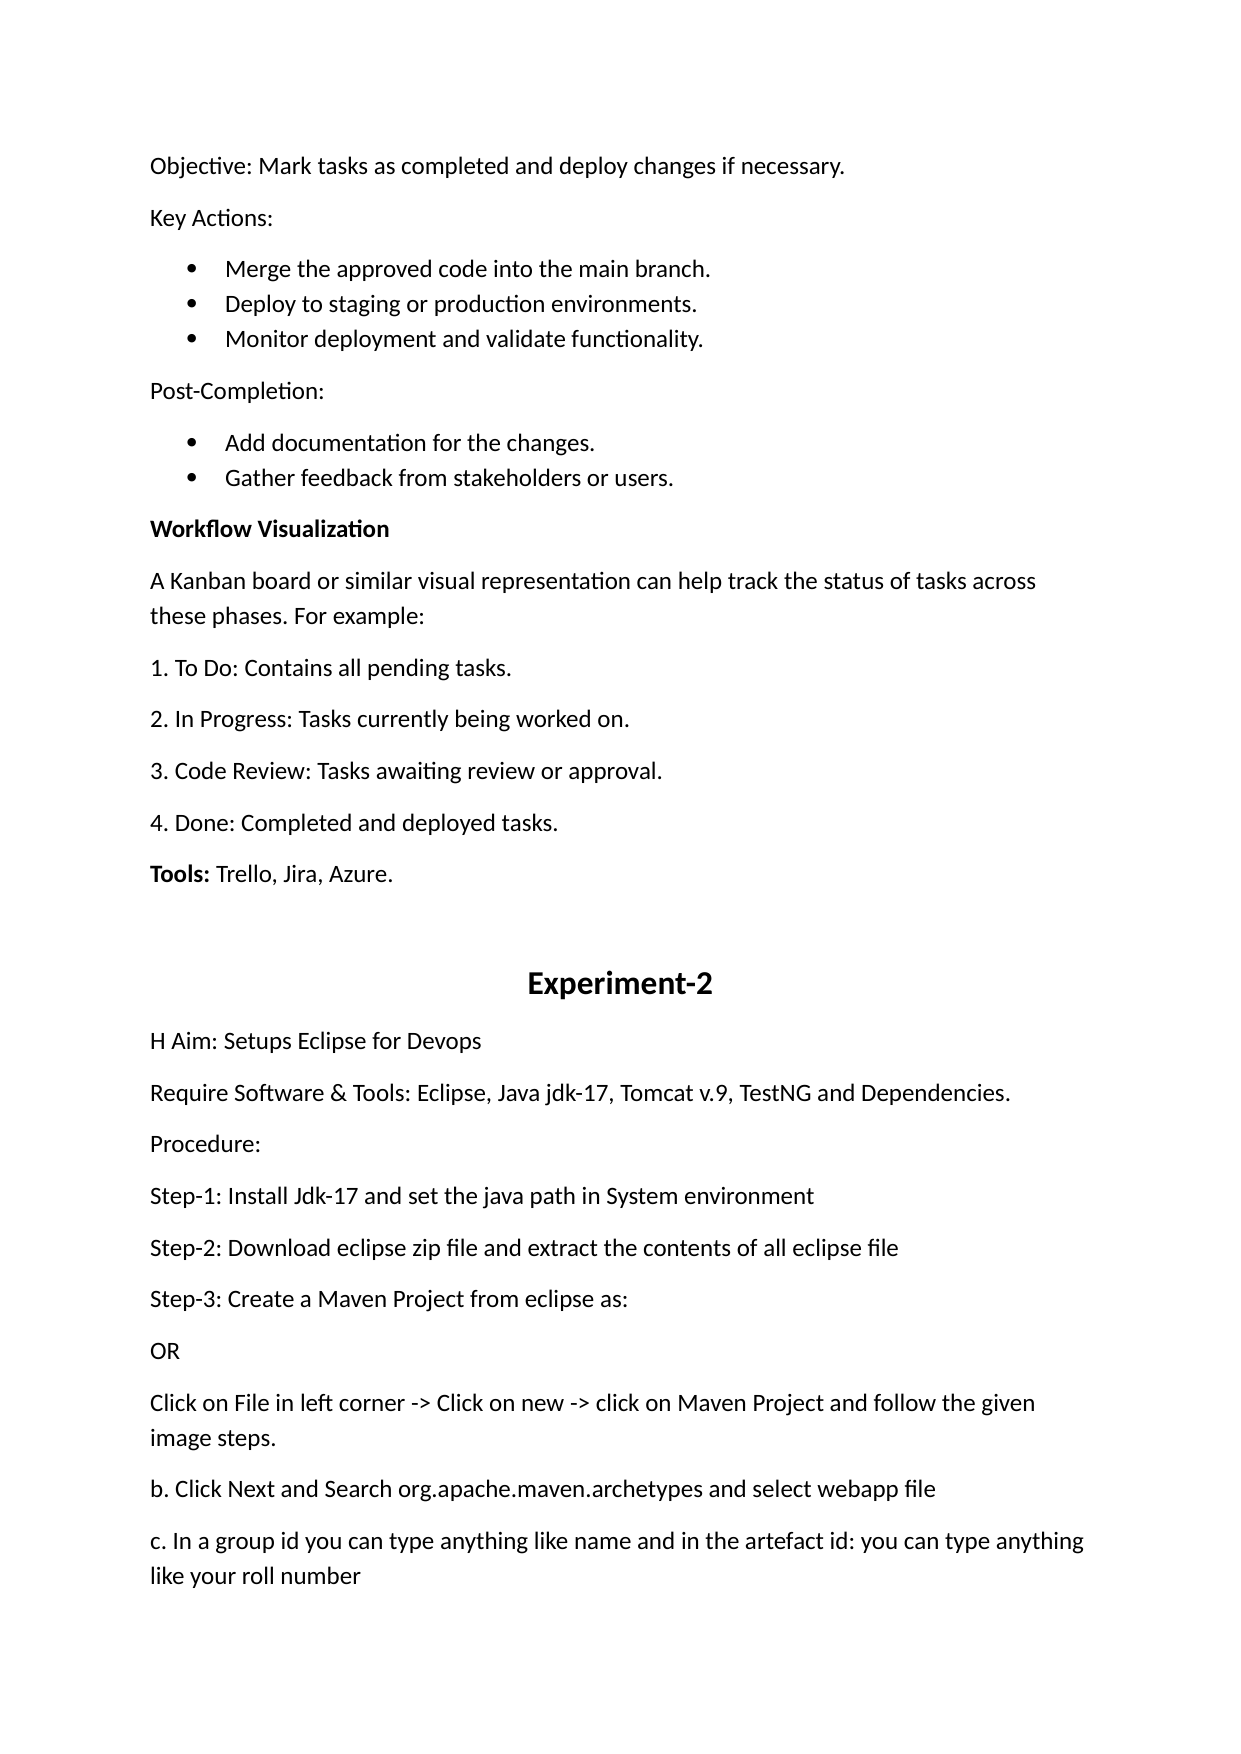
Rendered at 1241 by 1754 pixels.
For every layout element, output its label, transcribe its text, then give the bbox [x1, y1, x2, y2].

text Procedure: [150, 1128, 1090, 1159]
text 4. Done: Completed and deployed tasks. [150, 807, 1090, 837]
text 3. Code Review: Tasks awaiting review or approval. [150, 755, 1090, 786]
text H Aim: Setups Eclipse for Devops [150, 1025, 1090, 1056]
text Experiment-2 [150, 962, 1090, 1002]
text 1. To Do: Contains all pending tasks. [150, 652, 1090, 682]
text Step-3: Create a Maven Project from eclipse as: [150, 1283, 1090, 1314]
text Click on File in left corner -> Click on new -> click on Maven Project and follow the given image steps. [150, 1387, 1090, 1452]
text A Kanban board or similar visual representation can help track the status of tasks across these phases. For example: [150, 565, 1090, 631]
list Gather feedback from stakeholders or users. [187, 462, 1090, 492]
list Monitor deployment and validate functionality. [187, 323, 1090, 354]
list Merge the approved code into the main branch. [187, 253, 1090, 284]
text Post-Completion: [150, 375, 1090, 406]
text Tools: Trello, Jira, Azure. [150, 858, 1090, 889]
text b. Click Next and Search org.apache.maven.archetypes and select webapp file [150, 1473, 1090, 1504]
text Objective: Mark tasks as completed and deploy changes if necessary. [150, 150, 1090, 181]
text Step-2: Download eclipse zip file and extract the contents of all eclipse file [150, 1232, 1090, 1262]
list Add documentation for the changes. [187, 427, 1090, 457]
text Workflow Visualization [150, 513, 1090, 544]
text c. In a group id you can type anything like name and in the artefact id: you can type anything like your roll number [150, 1525, 1090, 1591]
text 2. In Progress: Tasks currently being worked on. [150, 703, 1090, 734]
list Deploy to staging or production environments. [187, 288, 1090, 319]
text Step-1: Install Jdk-17 and set the java path in System environment [150, 1180, 1090, 1211]
text Key Actions: [150, 202, 1090, 232]
text OR [150, 1335, 1090, 1366]
text Require Software & Tools: Eclipse, Java jdk-17, Tomcat v.9, TestNG and Dependencies. [150, 1077, 1090, 1107]
